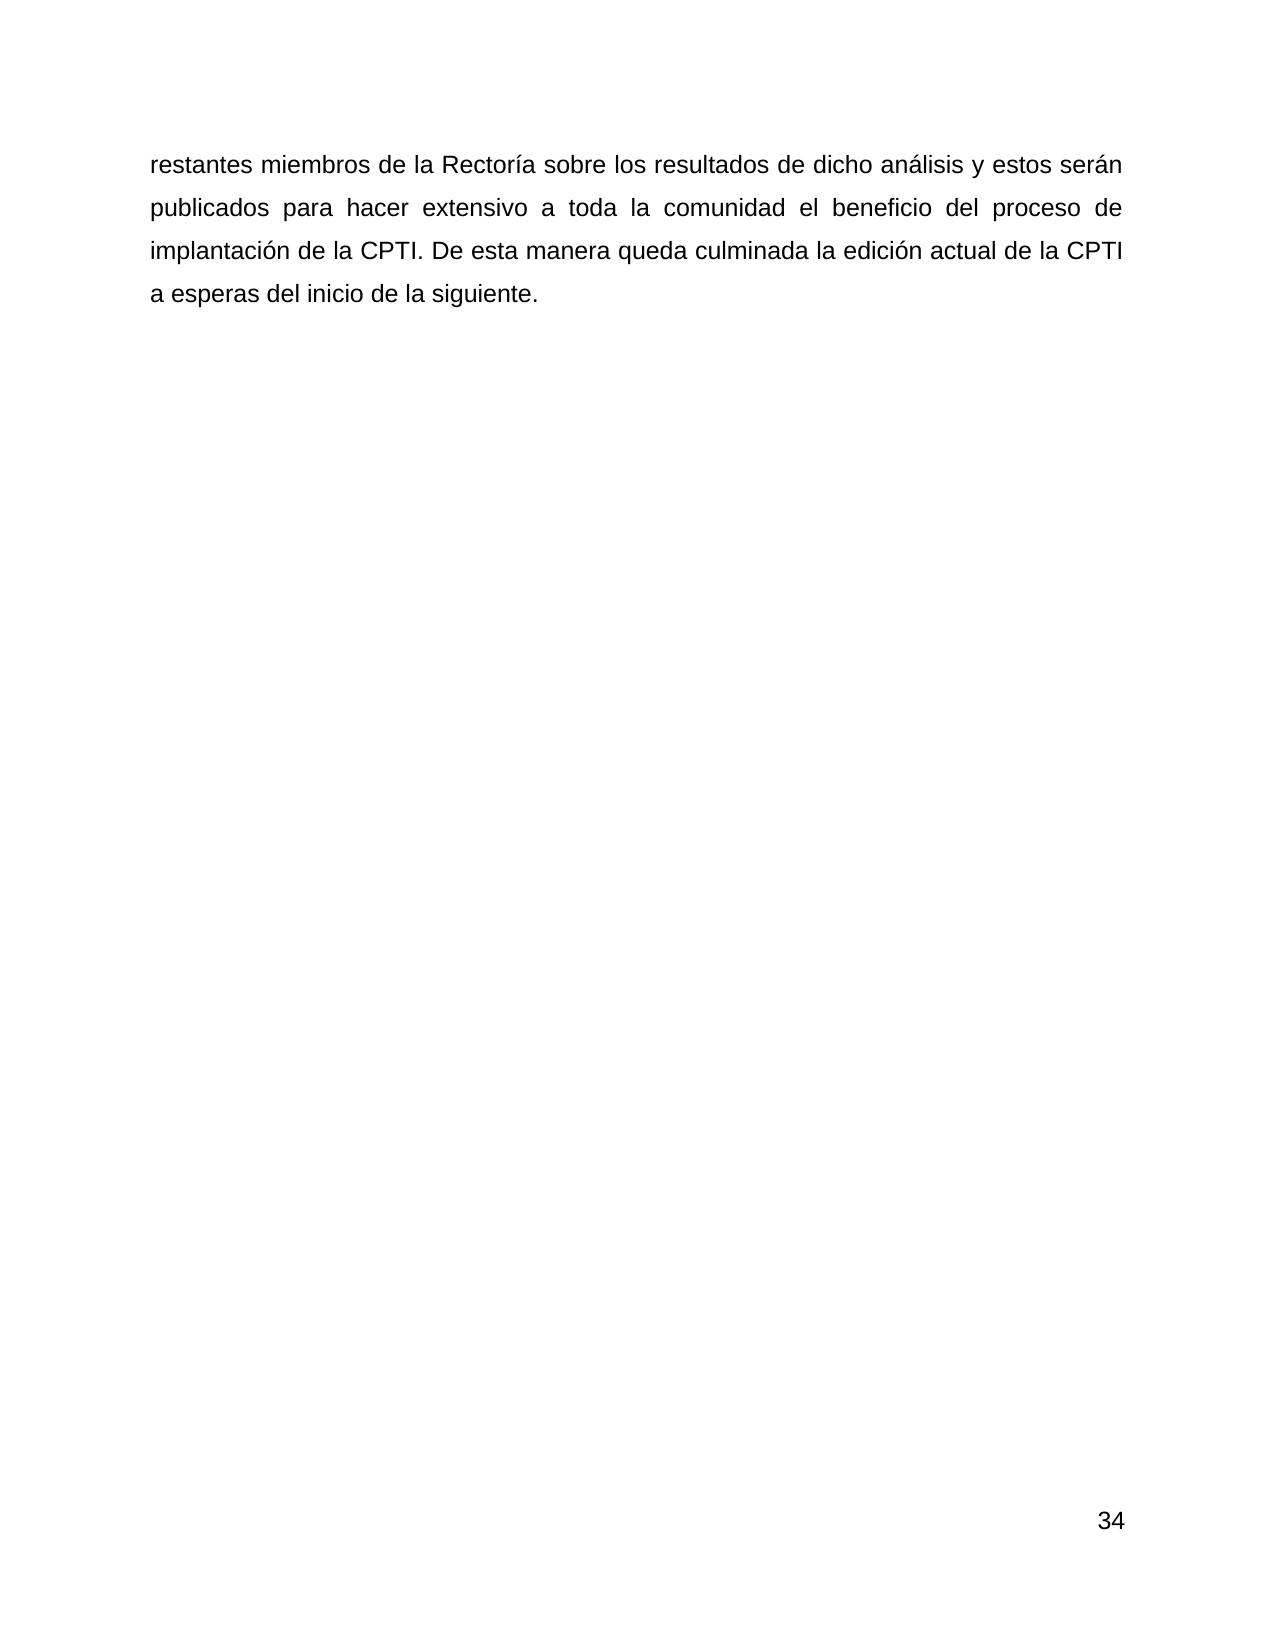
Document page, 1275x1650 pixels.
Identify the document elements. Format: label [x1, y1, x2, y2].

text [150, 150, 1125, 308]
